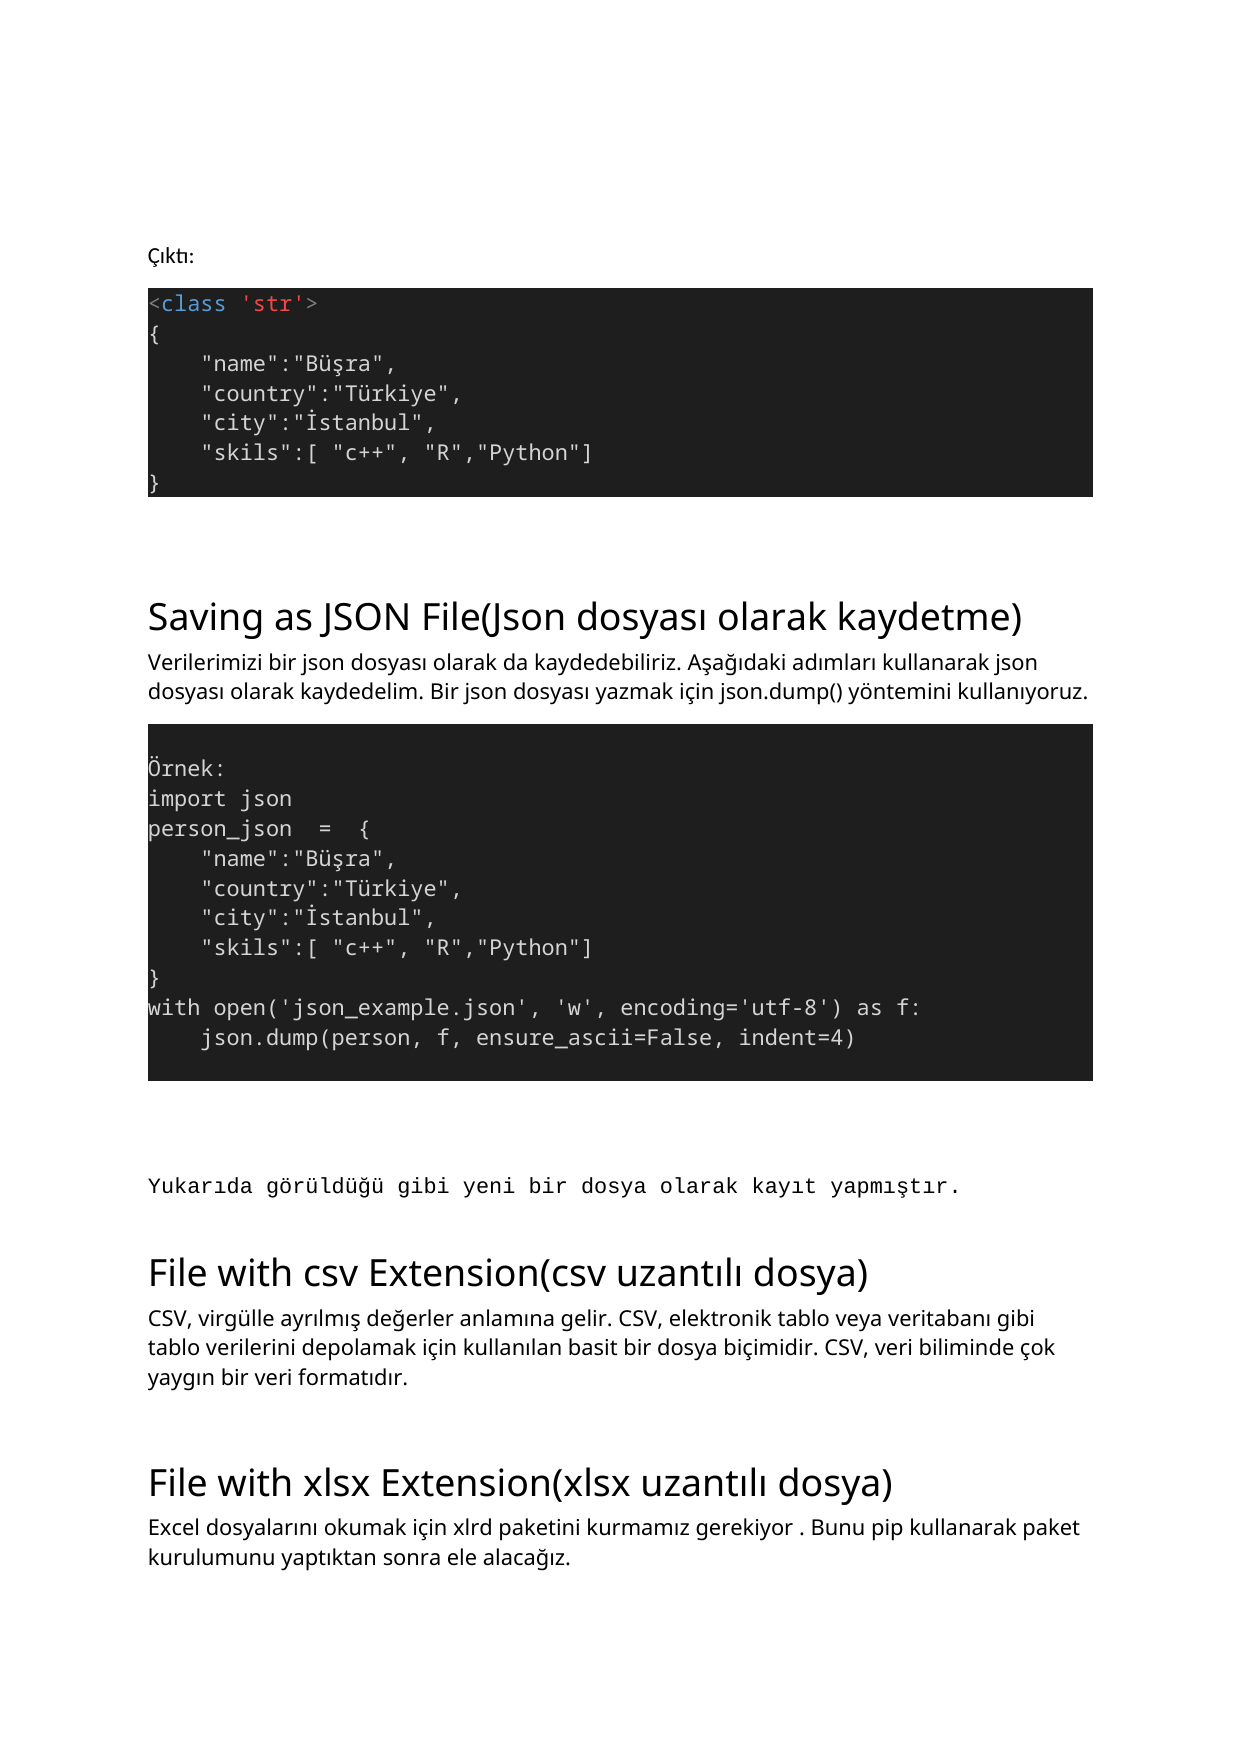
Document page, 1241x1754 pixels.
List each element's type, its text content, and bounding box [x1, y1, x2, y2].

text } [148, 962, 1093, 992]
subtitle File with csv Extension(csv uzantılı dosya) [148, 1247, 1093, 1298]
text Örnek: [148, 753, 1093, 783]
text json.dump(person, f, ensure_ascii=False, indent=4) [148, 1022, 1093, 1051]
text CSV, virgülle ayrılmış değerler anlamına gelir. CSV, elektronik tablo veya veritabanı gibi tablo verilerini depolamak için kullanılan basit bir dosya biçimidir. CSV, veri biliminde çok yaygın bir veri formatıdır. [148, 1303, 1093, 1392]
text "country":"Türkiye", [148, 378, 1093, 407]
text person_json = { [148, 813, 1093, 843]
subtitle Saving as JSON File(Json dosyası olarak kaydetme) [148, 591, 1093, 642]
text } [148, 467, 1093, 497]
text "name":"Büşra", [148, 348, 1093, 378]
text import json [148, 783, 1093, 813]
text "country":"Türkiye", [148, 873, 1093, 902]
text Yukarıda görüldüğü gibi yeni bir dosya olarak kayıt yapmıştır. [148, 1175, 1093, 1200]
text Excel dosyalarını okumak için xlrd paketini kurmamız gerekiyor . Bunu pip kullanarak paket kurulumunu yaptıktan sonra ele alacağız. [148, 1512, 1093, 1572]
text Çıktı: [148, 241, 1093, 269]
text { [148, 318, 1093, 348]
subtitle File with xlsx Extension(xlsx uzantılı dosya) [148, 1456, 1093, 1507]
text "name":"Büşra", [148, 843, 1093, 873]
text with open('json_example.json', 'w', encoding='utf-8') as f: [148, 992, 1093, 1022]
text "skils":[ "c++", "R","Python"] [148, 932, 1093, 962]
text "skils":[ "c++", "R","Python"] [148, 437, 1093, 467]
text "city":"İstanbul", [148, 407, 1093, 437]
text <class 'str'> [148, 288, 1093, 318]
text "city":"İstanbul", [148, 902, 1093, 932]
text Verilerimizi bir json dosyası olarak da kaydedebiliriz. Aşağıdaki adımları kullanarak json dosyası olarak kaydedelim. Bir json dosyası yazmak için json.dump() yöntemini kullanıyoruz. [148, 647, 1093, 706]
